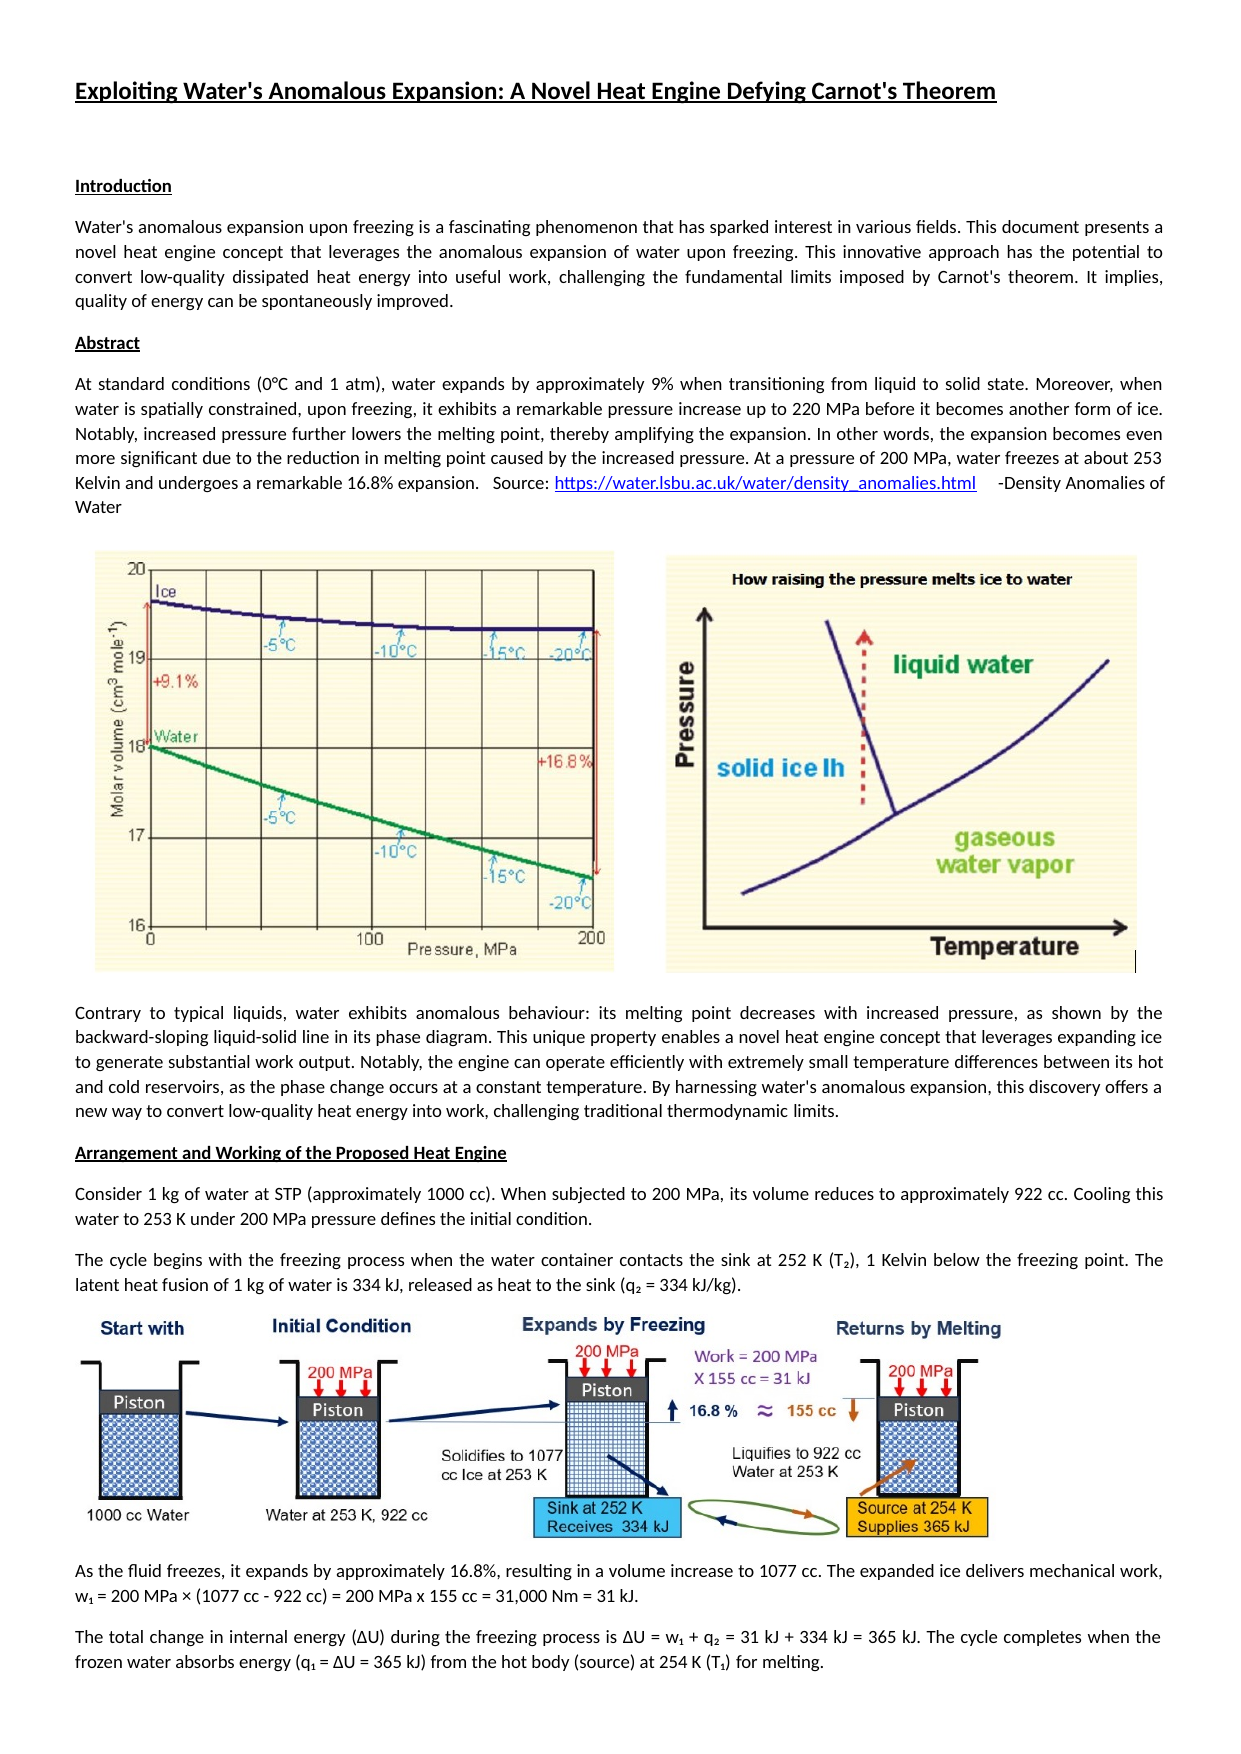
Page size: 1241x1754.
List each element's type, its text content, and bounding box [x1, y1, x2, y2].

picture [75, 1314, 1005, 1541]
text Water's anomalous expansion upon freezing is a fascinating phenomenon that has sparked interest in various fields. This document presents a novel heat engine concept that leverages the anomalous expansion of water upon freezing. This innovative approach has the potential to convert low-quality dissipated heat energy into useful work, challenging the fundamental limits imposed by Carnot's theorem. It implies, quality of energy can be spontaneously improved. [75, 216, 1165, 312]
text Exploiting Water's Anomalous Expansion: A Novel Heat Engine Defying Carnot's Theorem [75, 75, 1165, 106]
text As the fluid freezes, it expands by approximately 16.8%, resulting in a volume increase to 1077 cc. The expanded ice delivers mechanical work, w₁ = 200 MPa × (1077 cc - 922 cc) = 200 MPa x 155 cc = 31,000 Nm = 31 kJ. [75, 1559, 1165, 1607]
text At standard conditions (0°C and 1 atm), water expands by approximately 9% when transitioning from liquid to solid state. Moreover, when water is spatially constrained, upon freezing, it exhibits a remarkable pressure increase up to 220 MPa before it becomes another form of ice. Notably, increased pressure further lowers the melting point, thereby amplifying the expansion. In other words, the expansion becomes even more significant due to the reduction in melting point caused by the increased pressure. At a pressure of 200 MPa, water freezes at about 253 Kelvin and undergoes a remarkable 16.8% expansion. Source: https://water.lsbu.ac.uk/water/density_anomalies.html -Density Anomalies of Water [75, 372, 1165, 519]
text Consider 1 kg of water at STP (approximately 1000 cc). When subjected to 200 MPa, its volume reduces to approximately 922 cc. Cooling this water to 253 K under 200 MPa pressure defines the initial condition. [75, 1182, 1165, 1230]
text The cycle begins with the freezing process when the water container contacts the sink at 252 K (T₂), 1 Kelvin below the freezing point. The latent heat fusion of 1 kg of water is 334 kJ, released as heat to the sink (q₂ = 334 kJ/kg). [75, 1248, 1165, 1296]
text Abstract [75, 331, 1165, 354]
text Contrary to typical liquids, water exhibits anomalous behaviour: its melting point decreases with increased pressure, as shown by the backward-sloping liquid-solid line in its phase diagram. This unique property enables a novel heat engine concept that leverages expanding ice to generate substantial work output. Notably, the engine can operate efficiently with extremely small temperature differences between its hot and cold reservoirs, as the phase change occurs at a constant temperature. By harnessing water's anomalous expansion, this discovery offers a new way to convert low-quality heat energy into work, challenging traditional thermodynamic limits. [75, 1001, 1165, 1122]
text Introduction [75, 174, 1165, 197]
text The total change in internal energy (ΔU) during the freezing process is ΔU = w₁ + q₂ = 31 kJ + 334 kJ = 365 kJ. The cycle completes when the frozen water absorbs energy (q₁ = ΔU = 365 kJ) from the hot body (source) at 254 K (T₁) for melting. [75, 1626, 1165, 1673]
picture [75, 537, 1155, 983]
text Arrangement and Working of the Proposed Heat Engine [75, 1141, 1165, 1164]
